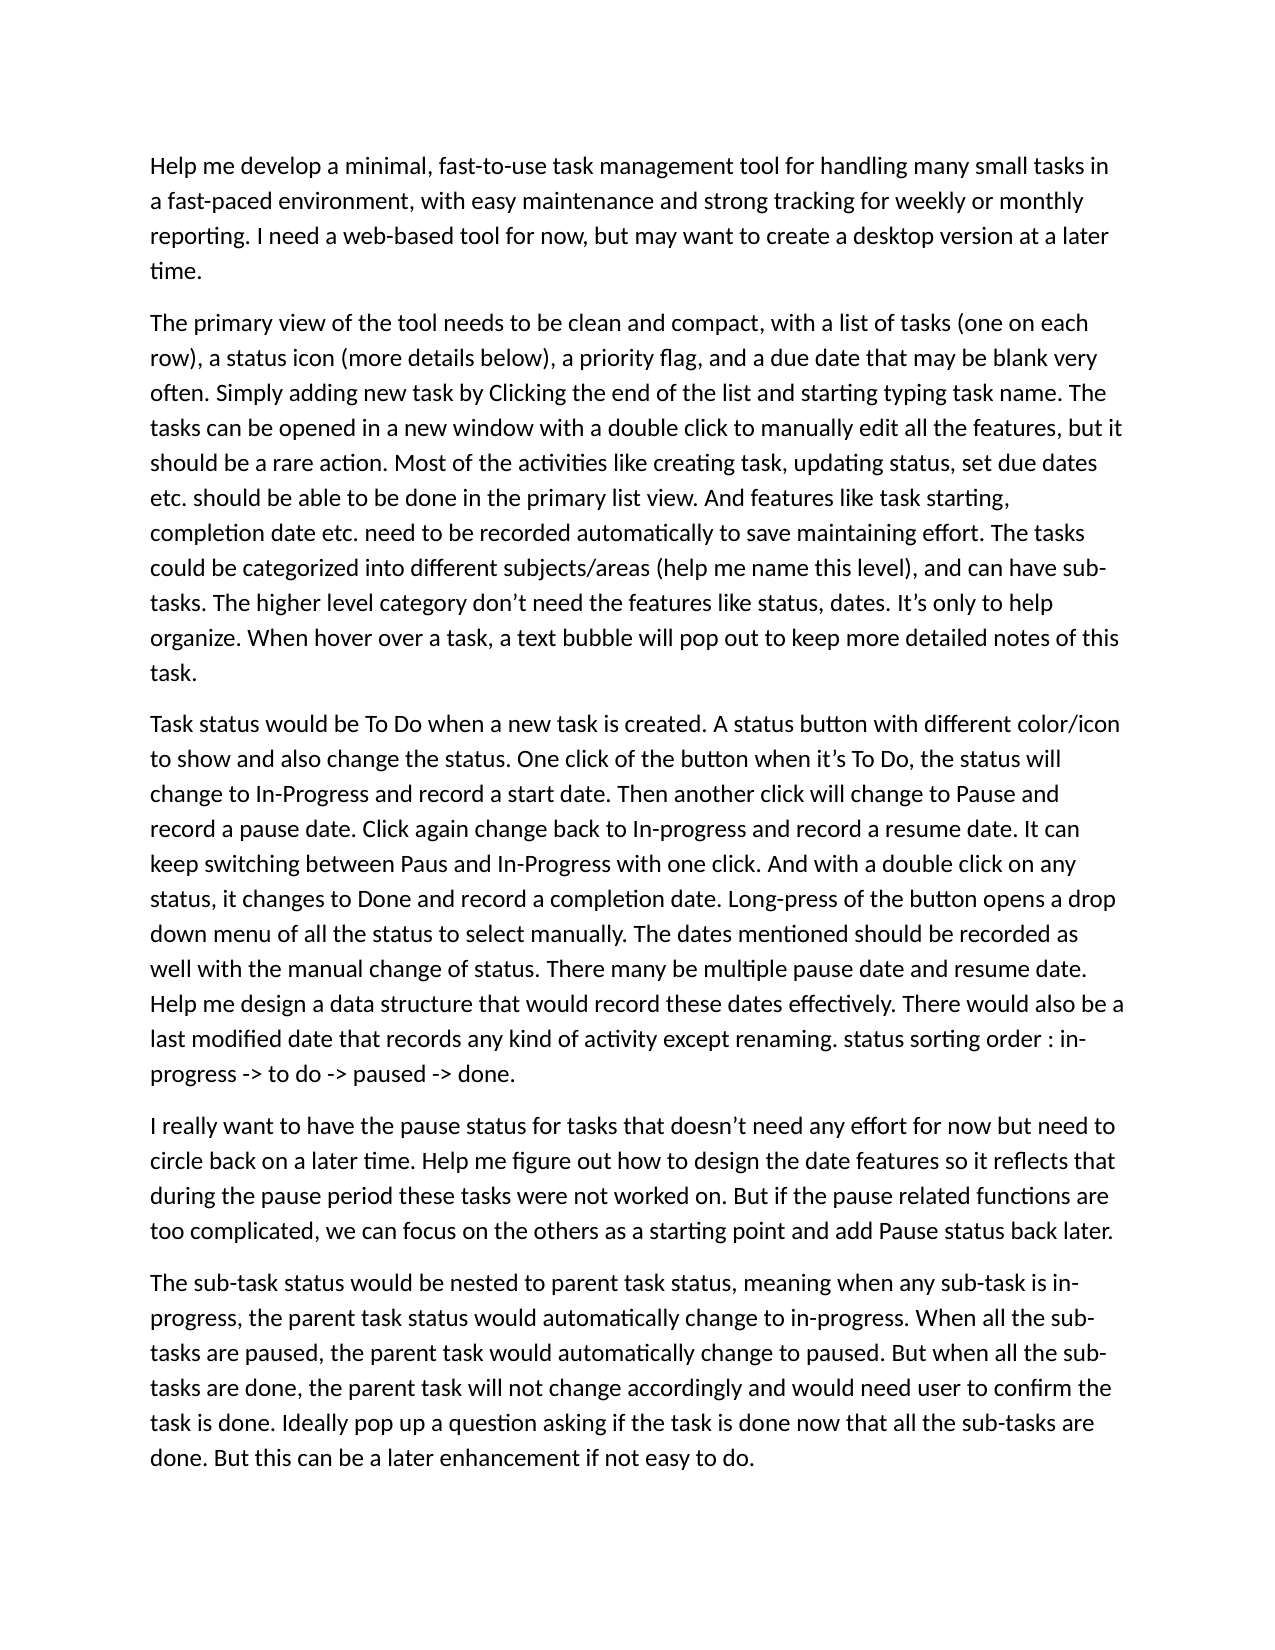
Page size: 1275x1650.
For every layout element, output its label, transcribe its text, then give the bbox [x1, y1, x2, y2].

text Help me develop a minimal, fast-to-use task management tool for handling many small tasks in a fast-paced environment, with easy maintenance and strong tracking for weekly or monthly reporting. I need a web-based tool for now, but may want to create a desktop version at a later time. [150, 150, 1125, 286]
text I really want to have the pause status for tasks that doesn’t need any effort for now but need to circle back on a later time. Help me figure out how to design the date features so it reflects that during the pause period these tasks were not worked on. But if the pause related functions are too complicated, we can focus on the others as a starting point and add Pause status back later. [150, 1110, 1125, 1246]
text The primary view of the tool needs to be clean and compact, with a list of tasks (one on each row), a status icon (more details below), a priority flag, and a due date that may be blank very often. Simply adding new task by Clicking the end of the list and starting typing task name. The tasks can be opened in a new window with a double click to manually edit all the features, but it should be a rare action. Most of the activities like creating task, updating status, set due dates etc. should be able to be done in the primary list view. And features like task starting, completion date etc. need to be recorded automatically to save maintaining effort. The tasks could be categorized into different subjects/areas (help me name this level), and can have sub-tasks. The higher level category don’t need the features like status, dates. It’s only to help organize. When hover over a task, a text bubble will pop out to keep more detailed notes of this task. [150, 307, 1125, 687]
text Task status would be To Do when a new task is created. A status button with different color/icon to show and also change the status. One click of the button when it’s To Do, the status will change to In-Progress and record a start date. Then another click will change to Pause and record a pause date. Click again change back to In-progress and record a resume date. It can keep switching between Paus and In-Progress with one click. And with a double click on any status, it changes to Done and record a completion date. Long-press of the button opens a drop down menu of all the status to select manually. The dates mentioned should be recorded as well with the manual change of status. There many be multiple pause date and resume date. Help me design a data structure that would record these dates effectively. There would also be a last modified date that records any kind of activity except renaming. status sorting order : in-progress -> to do -> paused -> done. [150, 708, 1125, 1089]
text The sub-task status would be nested to parent task status, meaning when any sub-task is in-progress, the parent task status would automatically change to in-progress. When all the sub-tasks are paused, the parent task would automatically change to paused. But when all the sub-tasks are done, the parent task will not change accordingly and would need user to confirm the task is done. Ideally pop up a question asking if the task is done now that all the sub-tasks are done. But this can be a later enhancement if not easy to do. [150, 1267, 1125, 1472]
